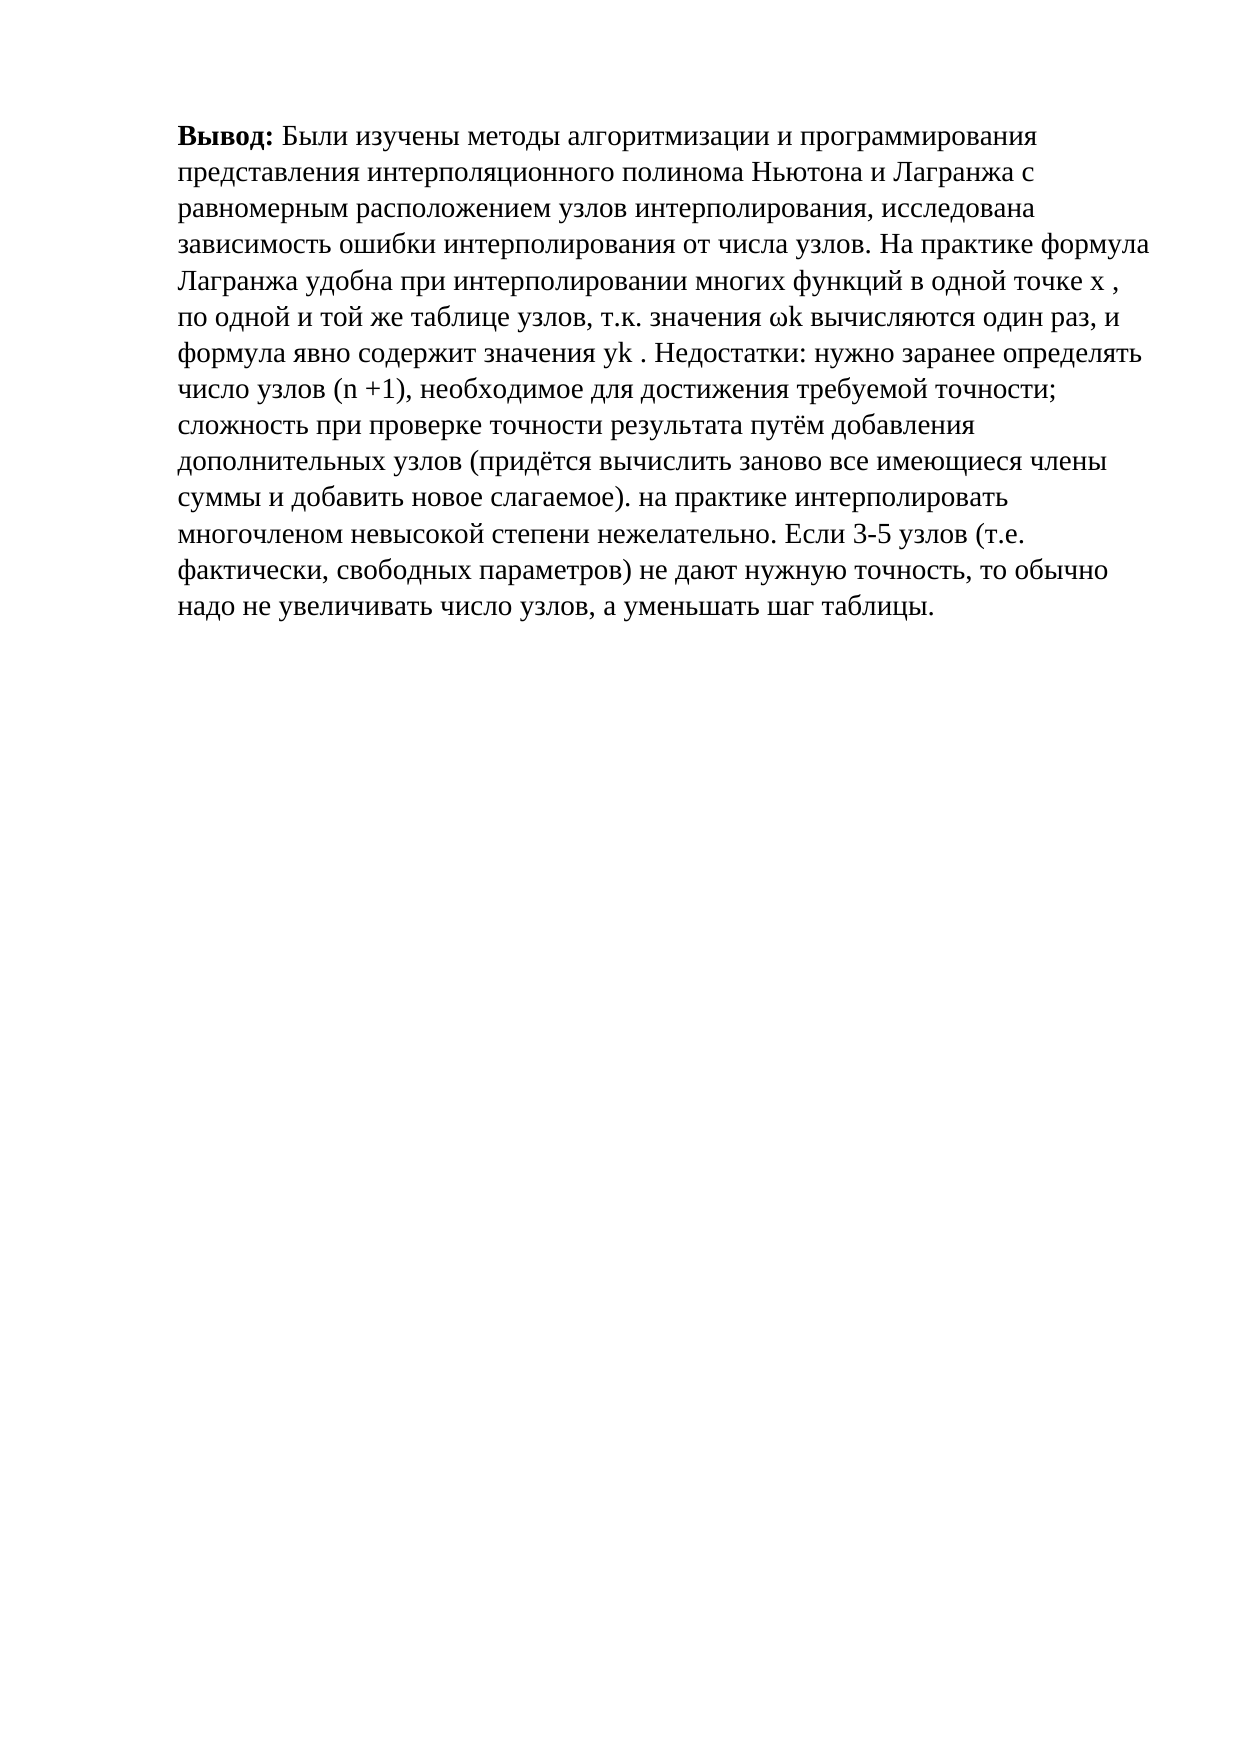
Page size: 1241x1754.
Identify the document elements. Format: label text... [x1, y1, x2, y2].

text Вывод: Были изучены методы алгоритмизации и программирования представления интерполяционного полинома Ньютона и Лагранжа с равномерным расположением узлов интерполирования, исследована зависимость ошибки интерполирования от числа узлов. На практике формула Лагранжа удобна при интерполировании многих функций в одной точке x , по одной и той же таблице узлов, т.к. значения ωk вычисляются один раз, и формула явно содержит значения yk . Недостатки: нужно заранее определять число узлов (n +1), необходимое для достижения требуемой точности; сложность при проверке точности результата путём добавления дополнительных узлов (придётся вычислить заново все имеющиеся члены суммы и добавить новое слагаемое). на практике интерполировать многочленом невысокой степени нежелательно. Если 3-5 узлов (т.е. фактически, свободных параметров) не дают нужную точность, то обычно надо не увеличивать число узлов, а уменьшать шаг таблицы. [177, 118, 1152, 622]
